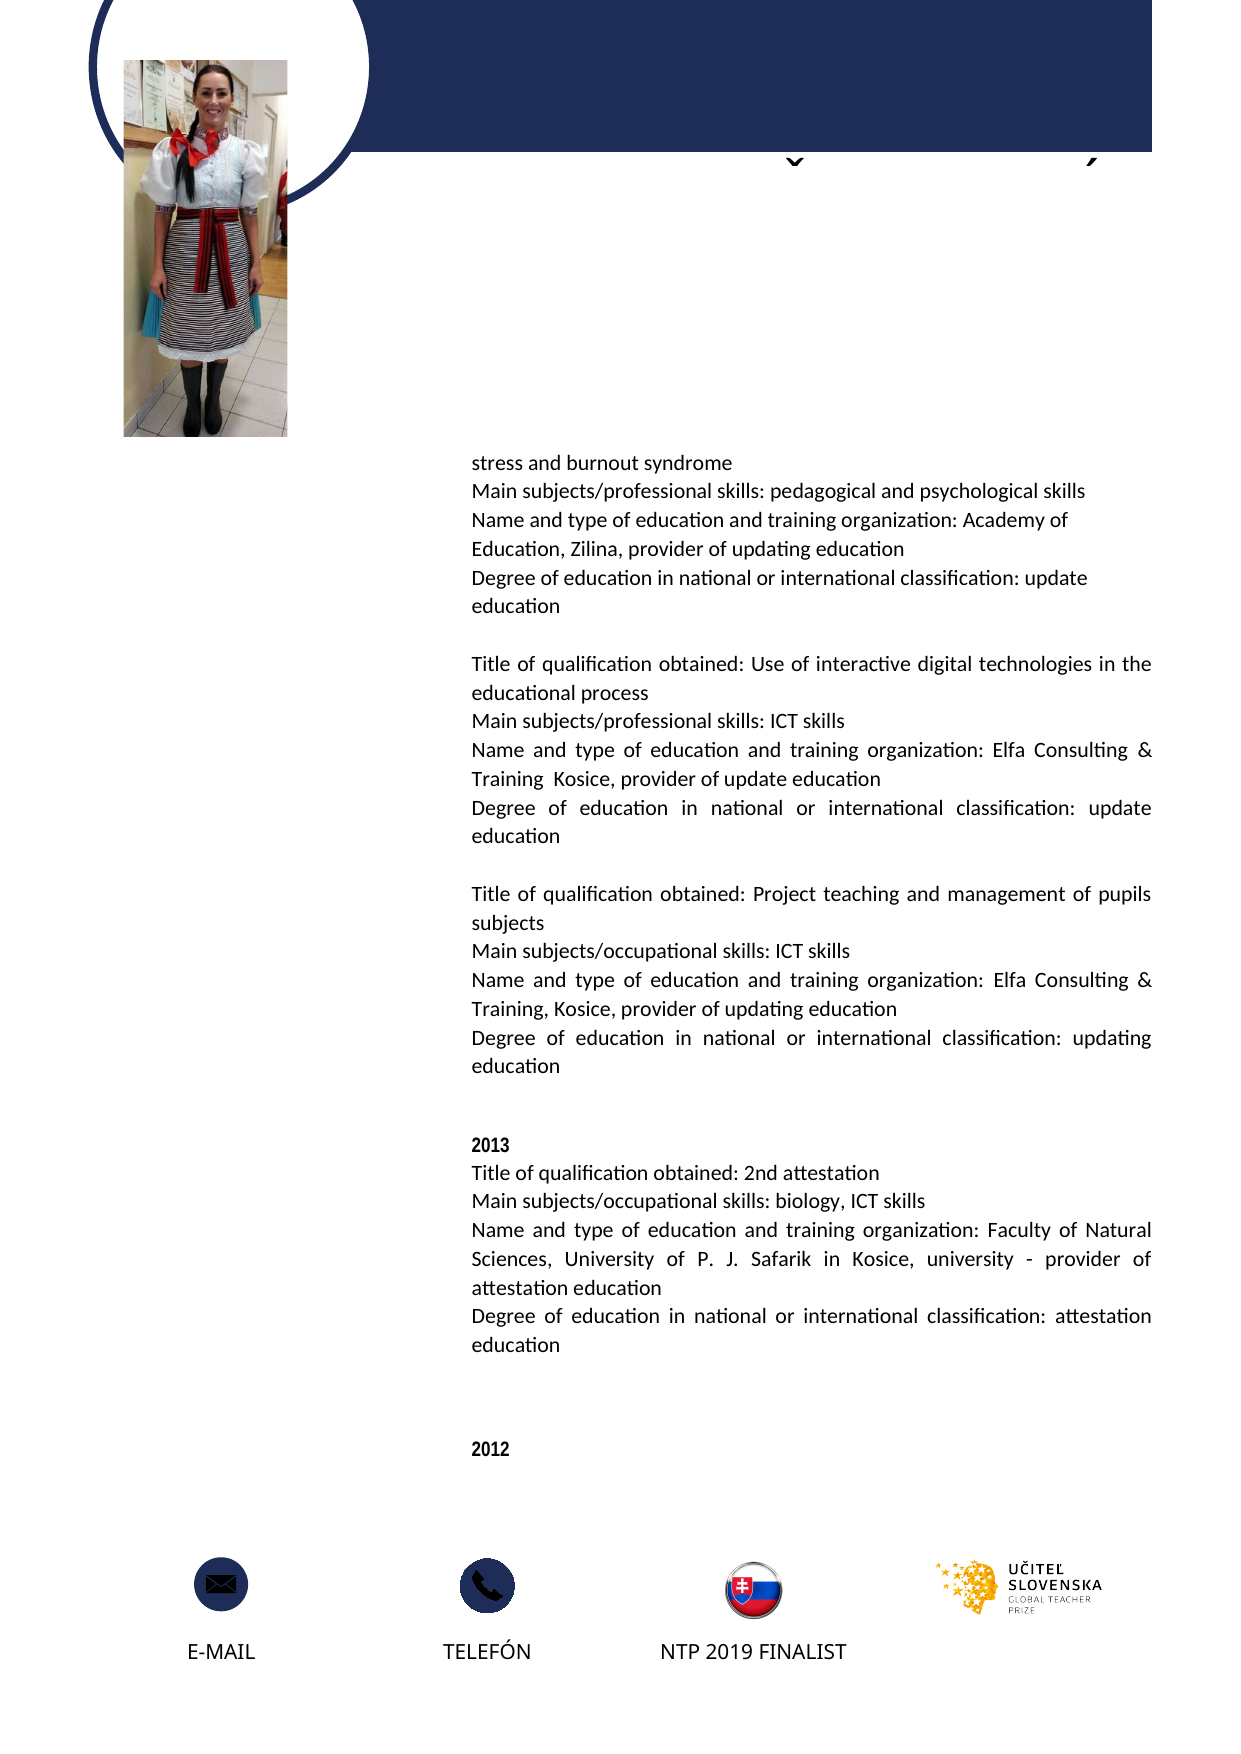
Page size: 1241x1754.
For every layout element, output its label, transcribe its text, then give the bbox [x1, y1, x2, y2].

picture [922, 1557, 1116, 1619]
picture [722, 1557, 784, 1622]
picture [123, 60, 288, 396]
